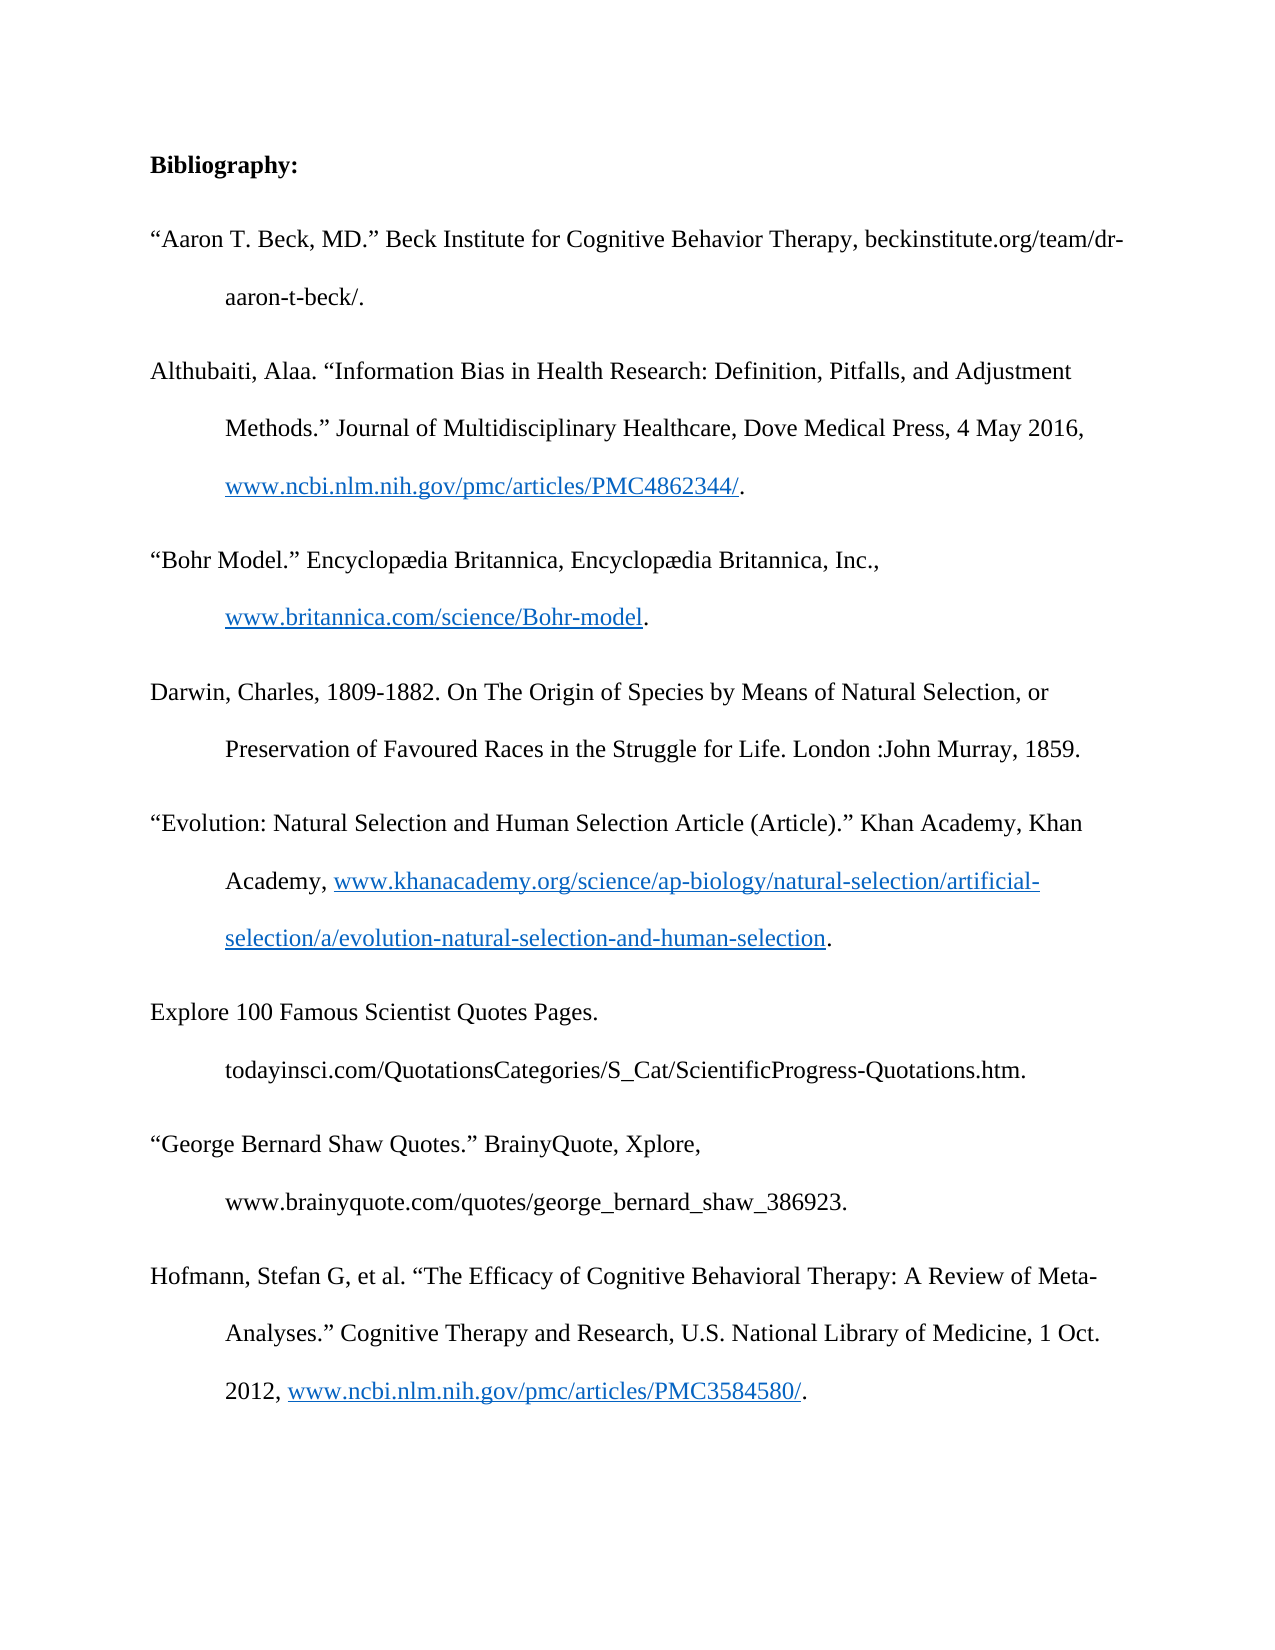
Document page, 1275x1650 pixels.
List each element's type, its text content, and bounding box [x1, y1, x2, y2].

text “Bohr Model.” Encyclopædia Britannica, Encyclopædia Britannica, Inc., www.britannica.com/science/Bohr-model. [150, 545, 1125, 631]
text Explore 100 Famous Scientist Quotes Pages. todayinsci.com/QuotationsCategories/S_Cat/ScientificProgress-Quotations.htm. [150, 997, 1125, 1084]
text Bibliography: [150, 150, 1125, 179]
text Althubaiti, Alaa. “Information Bias in Health Research: Definition, Pitfalls, and Adjustment Methods.” Journal of Multidisciplinary Healthcare, Dove Medical Press, 4 May 2016, www.ncbi.nlm.nih.gov/pmc/articles/PMC4862344/. [150, 356, 1125, 499]
text “Evolution: Natural Selection and Human Selection Article (Article).” Khan Academy, Khan Academy, www.khanacademy.org/science/ap-biology/natural-selection/artificial-selection/a/evolution-natural-selection-and-human-selection. [150, 808, 1125, 952]
text Darwin, Charles, 1809-1882. On The Origin of Species by Means of Natural Selection, or Preservation of Favoured Races in the Struggle for Life. London :John Murray, 1859. [150, 677, 1125, 763]
text Hofmann, Stefan G, et al. “The Efficacy of Cognitive Behavioral Therapy: A Review of Meta-Analyses.” Cognitive Therapy and Research, U.S. National Library of Medicine, 1 Oct. 2012, www.ncbi.nlm.nih.gov/pmc/articles/PMC3584580/. [150, 1261, 1125, 1404]
text “Aaron T. Beck, MD.” Beck Institute for Cognitive Behavior Therapy, beckinstitute.org/team/dr-aaron-t-beck/. [150, 224, 1125, 310]
text “George Bernard Shaw Quotes.” BrainyQuote, Xplore, www.brainyquote.com/quotes/george_bernard_shaw_386923. [150, 1129, 1125, 1215]
